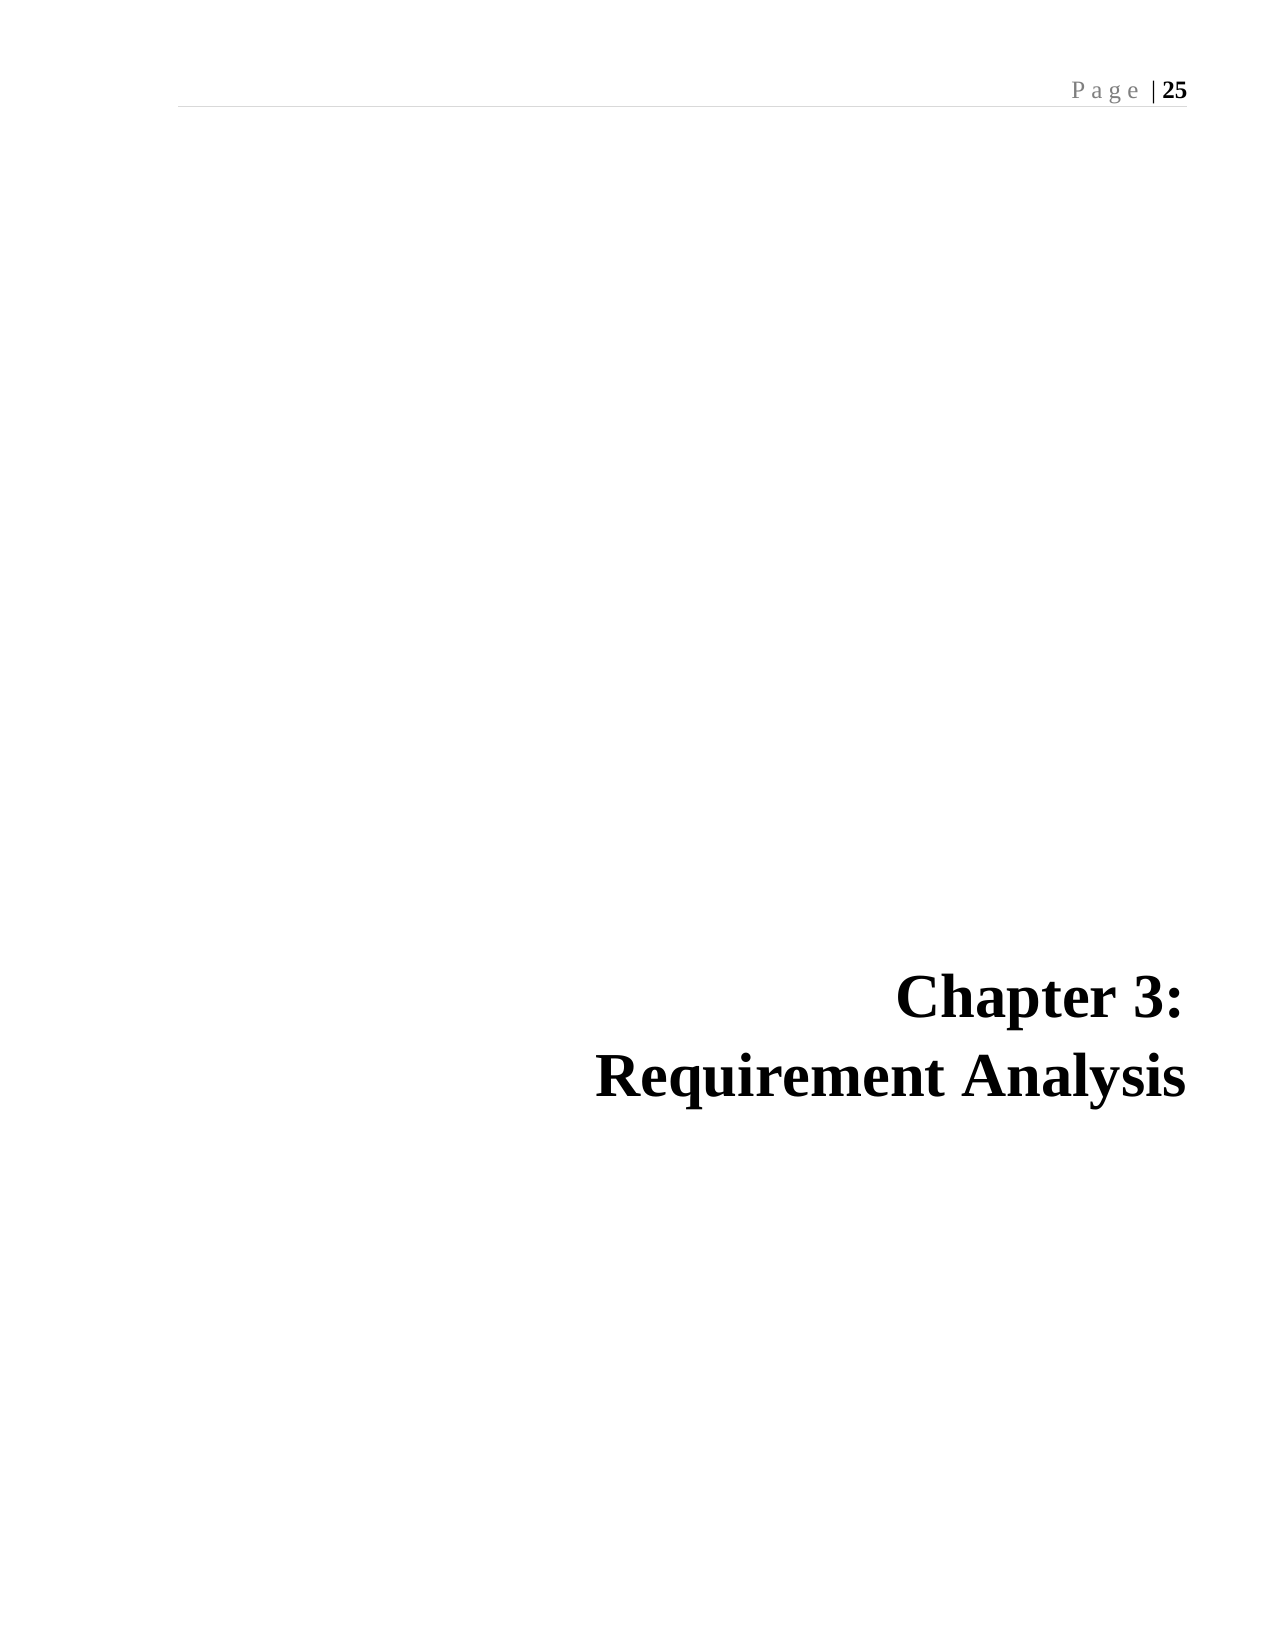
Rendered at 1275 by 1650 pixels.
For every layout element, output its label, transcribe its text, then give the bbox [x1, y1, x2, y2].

text Chapter 3: [139, 959, 1185, 1031]
text Requirement Analysis [177, 1038, 1187, 1110]
